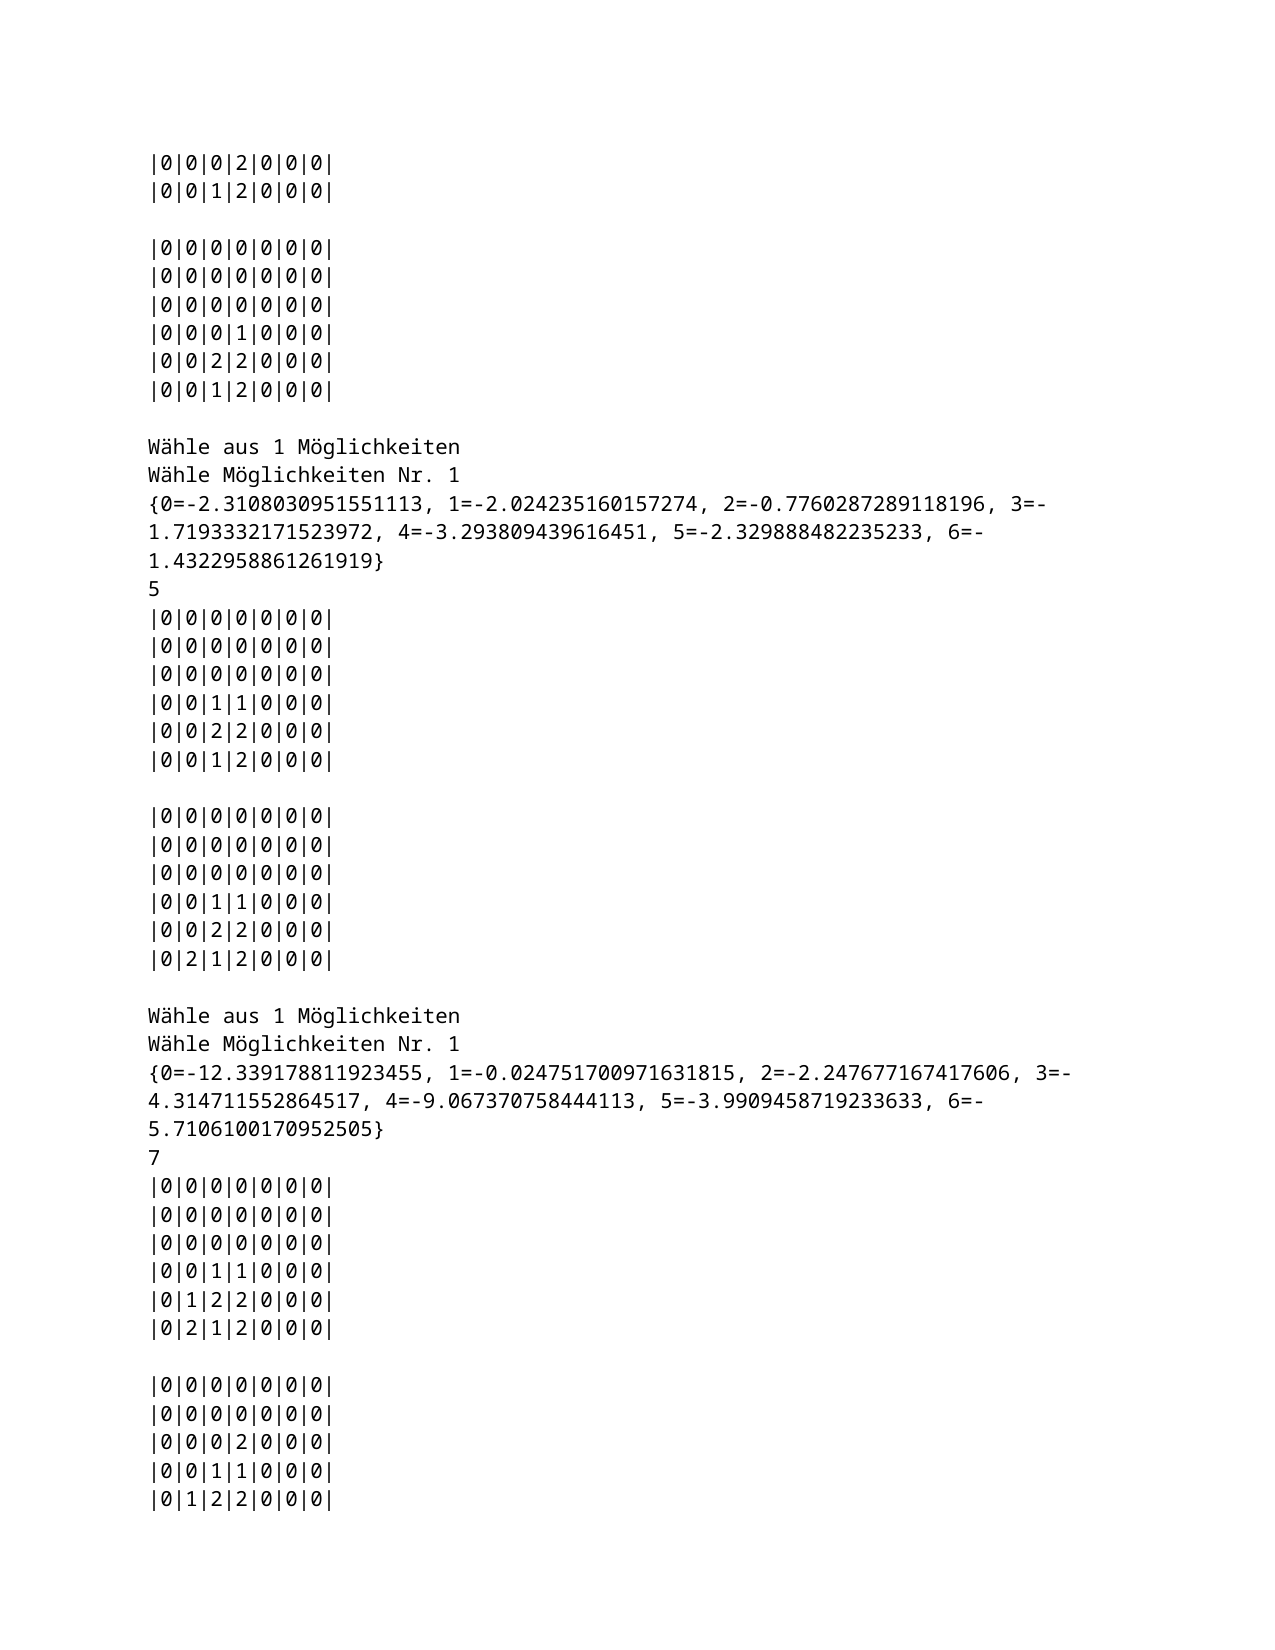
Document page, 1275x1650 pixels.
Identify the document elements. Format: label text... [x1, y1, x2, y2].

text |0|0|2|2|0|0|0| [148, 915, 1127, 944]
text Wähle Möglichkeiten Nr. 1 [148, 1029, 1127, 1058]
text 5 [148, 574, 1127, 603]
text {0=-12.339178811923455, 1=-0.024751700971631815, 2=-2.247677167417606, 3=-4.314711552864517, 4=-9.067370758444113, 5=-3.9909458719233633, 6=-5.7106100170952505} [148, 1058, 1127, 1143]
text |0|0|1|1|0|0|0| [148, 1257, 1127, 1285]
text |0|2|1|2|0|0|0| [148, 944, 1127, 972]
text |0|0|1|1|0|0|0| [148, 1456, 1127, 1484]
text |0|0|0|0|0|0|0| [148, 1200, 1127, 1228]
text |0|0|1|1|0|0|0| [148, 688, 1127, 716]
text |0|0|1|2|0|0|0| [148, 745, 1127, 773]
text {0=-2.3108030951551113, 1=-2.024235160157274, 2=-0.7760287289118196, 3=-1.7193332171523972, 4=-3.293809439616451, 5=-2.329888482235233, 6=-1.4322958861261919} [148, 489, 1127, 574]
text Wähle Möglichkeiten Nr. 1 [148, 460, 1127, 489]
text |0|2|1|2|0|0|0| [148, 1313, 1127, 1342]
text |0|0|0|0|0|0|0| [148, 631, 1127, 659]
text |0|0|0|0|0|0|0| [148, 1171, 1127, 1200]
text |0|0|1|2|0|0|0| [148, 176, 1127, 204]
text |0|1|2|2|0|0|0| [148, 1285, 1127, 1313]
text |0|0|0|2|0|0|0| [148, 148, 1127, 176]
text |0|0|2|2|0|0|0| [148, 716, 1127, 745]
text |0|0|0|0|0|0|0| [148, 261, 1127, 290]
text |0|0|2|2|0|0|0| [148, 347, 1127, 375]
text |0|0|0|0|0|0|0| [148, 1399, 1127, 1427]
text |0|0|1|2|0|0|0| [148, 375, 1127, 403]
text |0|0|0|0|0|0|0| [148, 802, 1127, 830]
text Wähle aus 1 Möglichkeiten [148, 1001, 1127, 1029]
text |0|0|0|1|0|0|0| [148, 318, 1127, 347]
text |0|0|0|0|0|0|0| [148, 603, 1127, 631]
text |0|0|0|0|0|0|0| [148, 830, 1127, 858]
text |0|0|0|0|0|0|0| [148, 290, 1127, 318]
text |0|1|2|2|0|0|0| [148, 1484, 1127, 1513]
text Wähle aus 1 Möglichkeiten [148, 432, 1127, 460]
text |0|0|1|1|0|0|0| [148, 887, 1127, 915]
text |0|0|0|0|0|0|0| [148, 233, 1127, 261]
text 7 [148, 1143, 1127, 1171]
text |0|0|0|0|0|0|0| [148, 1228, 1127, 1257]
text |0|0|0|0|0|0|0| [148, 659, 1127, 688]
text |0|0|0|0|0|0|0| [148, 1370, 1127, 1399]
text |0|0|0|0|0|0|0| [148, 858, 1127, 887]
text |0|0|0|2|0|0|0| [148, 1427, 1127, 1456]
